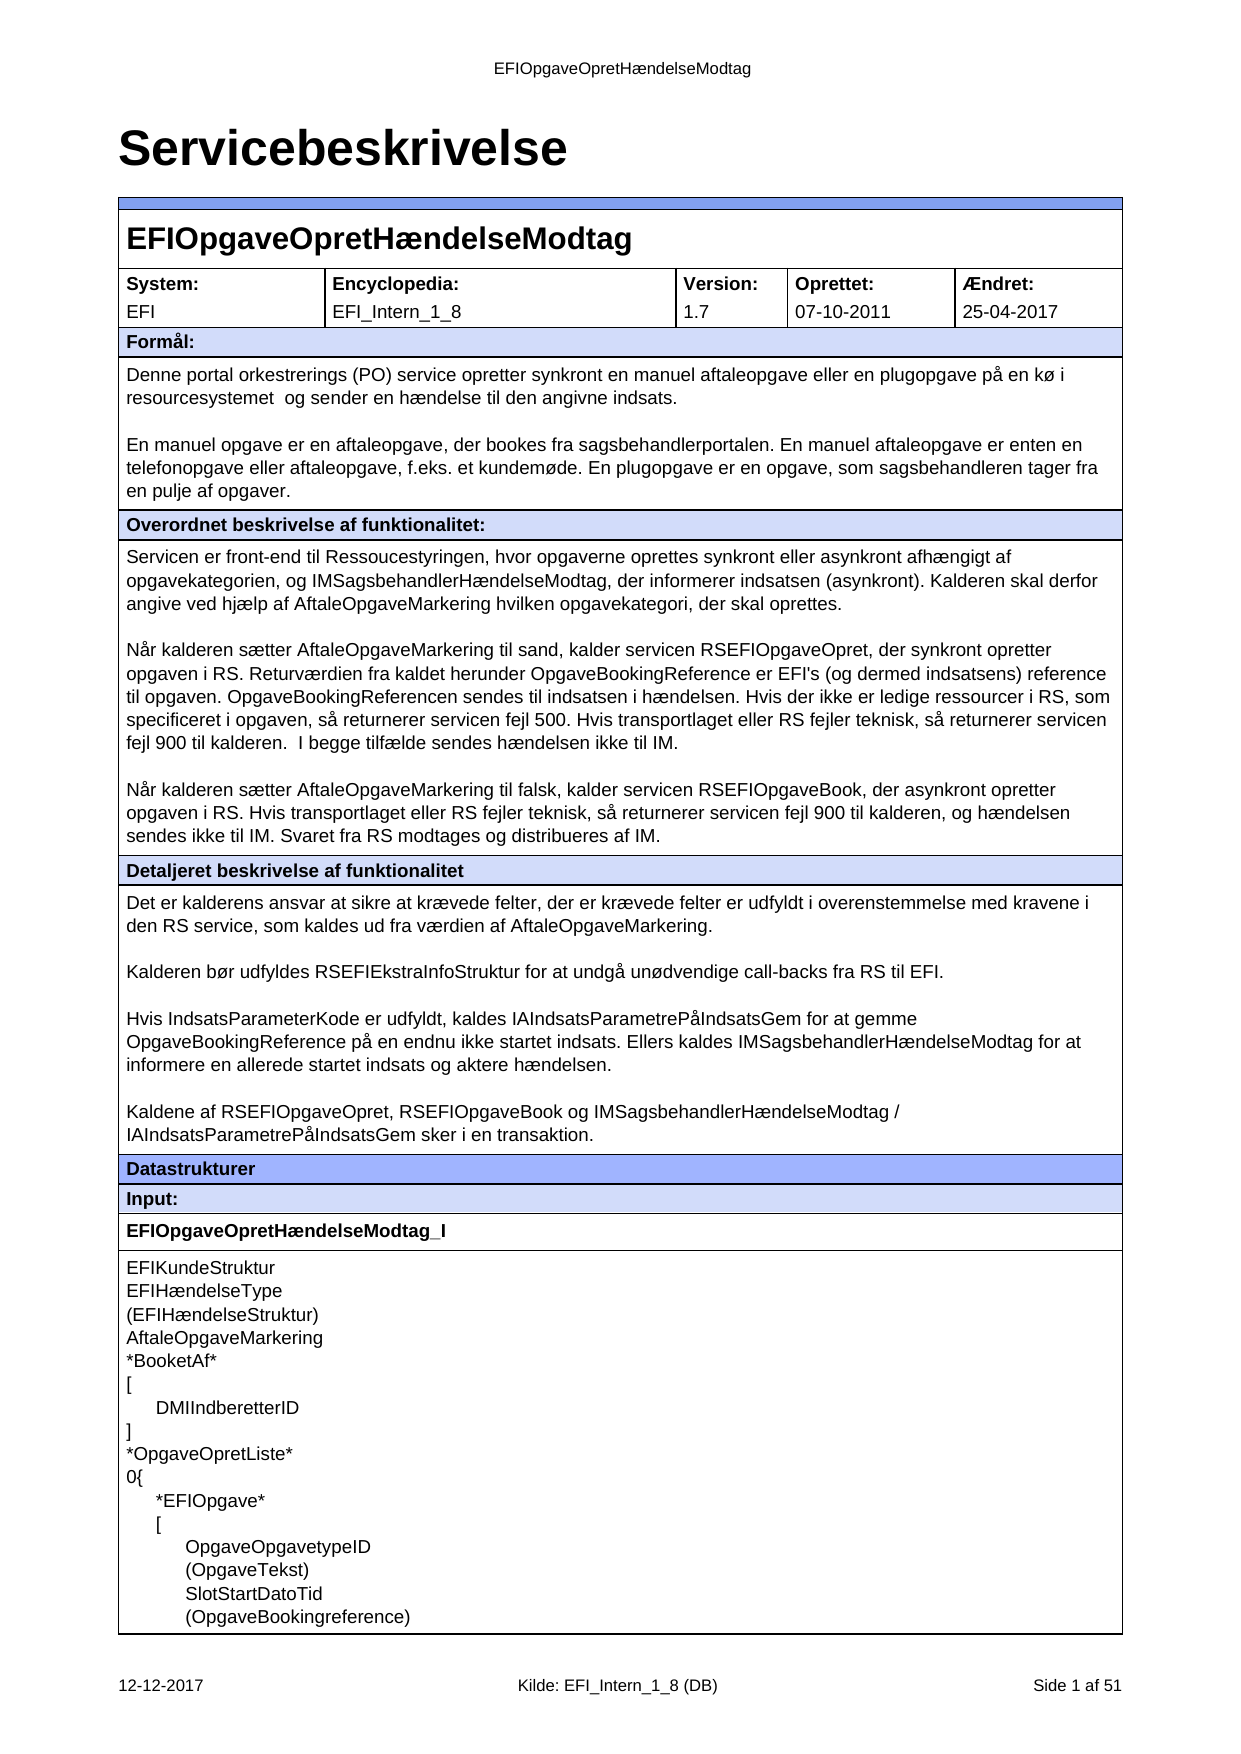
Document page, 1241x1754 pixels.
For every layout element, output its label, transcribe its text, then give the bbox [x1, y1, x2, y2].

table_cell EFIOpgaveOpretHændelseModtag [119, 210, 1122, 268]
table_cell Oprettet: [788, 269, 954, 297]
table_cell Version: [677, 269, 787, 297]
table_cell EFI_Intern_1_8 [326, 297, 675, 327]
table_cell Encyclopedia: [326, 269, 675, 297]
table_cell System: [119, 269, 324, 297]
table_cell Detaljeret beskrivelse af funktionalitet [119, 856, 1122, 884]
table_cell 1.7 [677, 297, 787, 327]
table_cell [119, 1251, 1122, 1633]
table_cell Servicen er front-end til Ressoucestyringen, hvor opgaverne oprettes synkront eller asynkront afhængigt af opgavekategorien, og IMSagsbehandlerHændelseModtag, der informerer indsatsen (asynkront). Kalderen skal derfor angive ved hjælp af AftaleOpgaveMarkering hvilken opgavekategori, der skal oprettes. Når kalderen sætter AftaleOpgaveMarkering til sand, kalder servicen RSEFIOpgaveOpret, der synkront opretter opgaven i RS. Returværdien fra kaldet herunder OpgaveBookingReference er EFI's (og dermed indsatsens) reference til opgaven. OpgaveBookingReferencen sendes til indsatsen i hændelsen. Hvis der ikke er ledige ressourcer i RS, som specificeret i opgaven, så returnerer servicen fejl 500. Hvis transportlaget eller RS fejler teknisk, så returnerer servicen fejl 900 til kalderen. I begge tilfælde sendes hændelsen ikke til IM. Når kalderen sætter AftaleOpgaveMarkering til falsk, kalder servicen RSEFIOpgaveBook, der asynkront opretter opgaven i RS. Hvis transportlaget eller RS fejler teknisk, så returnerer servicen fejl 900 til kalderen, og hændelsen sendes ikke til IM. Svaret fra RS modtages og distribueres af IM. [119, 541, 1122, 855]
table_cell Ændret: [956, 269, 1122, 297]
table_cell Det er kalderens ansvar at sikre at krævede felter, der er krævede felter er udfyldt i overenstemmelse med kravene i den RS service, som kaldes ud fra værdien af AftaleOpgaveMarkering. Kalderen bør udfyldes RSEFIEkstraInfoStruktur for at undgå unødvendige call-backs fra RS til EFI. Hvis IndsatsParameterKode er udfyldt, kaldes IAIndsatsParametrePåIndsatsGem for at gemme OpgaveBookingReference på en endnu ikke startet indsats. Ellers kaldes IMSagsbehandlerHændelseModtag for at informere en allerede startet indsats og aktere hændelsen. Kaldene af RSEFIOpgaveOpret, RSEFIOpgaveBook og IMSagsbehandlerHændelseModtag / IAIndsatsParametrePåIndsatsGem sker i en transaktion. [119, 886, 1122, 1153]
table_cell 25-04-2017 [956, 297, 1122, 327]
table_cell EFIOpgaveOpretHændelseModtag_I [119, 1214, 1122, 1249]
table_cell Datastrukturer [119, 1155, 1122, 1183]
table_cell EFI [119, 297, 324, 327]
table_cell Overordnet beskrivelse af funktionalitet: [119, 511, 1122, 539]
title Servicebeskrivelse [118, 118, 1122, 176]
table_cell Formål: [119, 328, 1122, 356]
table_header [119, 198, 1122, 209]
table_cell Denne portal orkestrerings (PO) service opretter synkront en manuel aftaleopgave eller en plugopgave på en kø i resourcesystemet og sender en hændelse til den angivne indsats. En manuel opgave er en aftaleopgave, der bookes fra sagsbehandlerportalen. En manuel aftaleopgave er enten en telefonopgave eller aftaleopgave, f.eks. et kundemøde. En plugopgave er en opgave, som sagsbehandleren tager fra en pulje af opgaver. [119, 358, 1122, 509]
table_cell 07-10-2011 [788, 297, 954, 327]
table_cell Input: [119, 1185, 1122, 1212]
